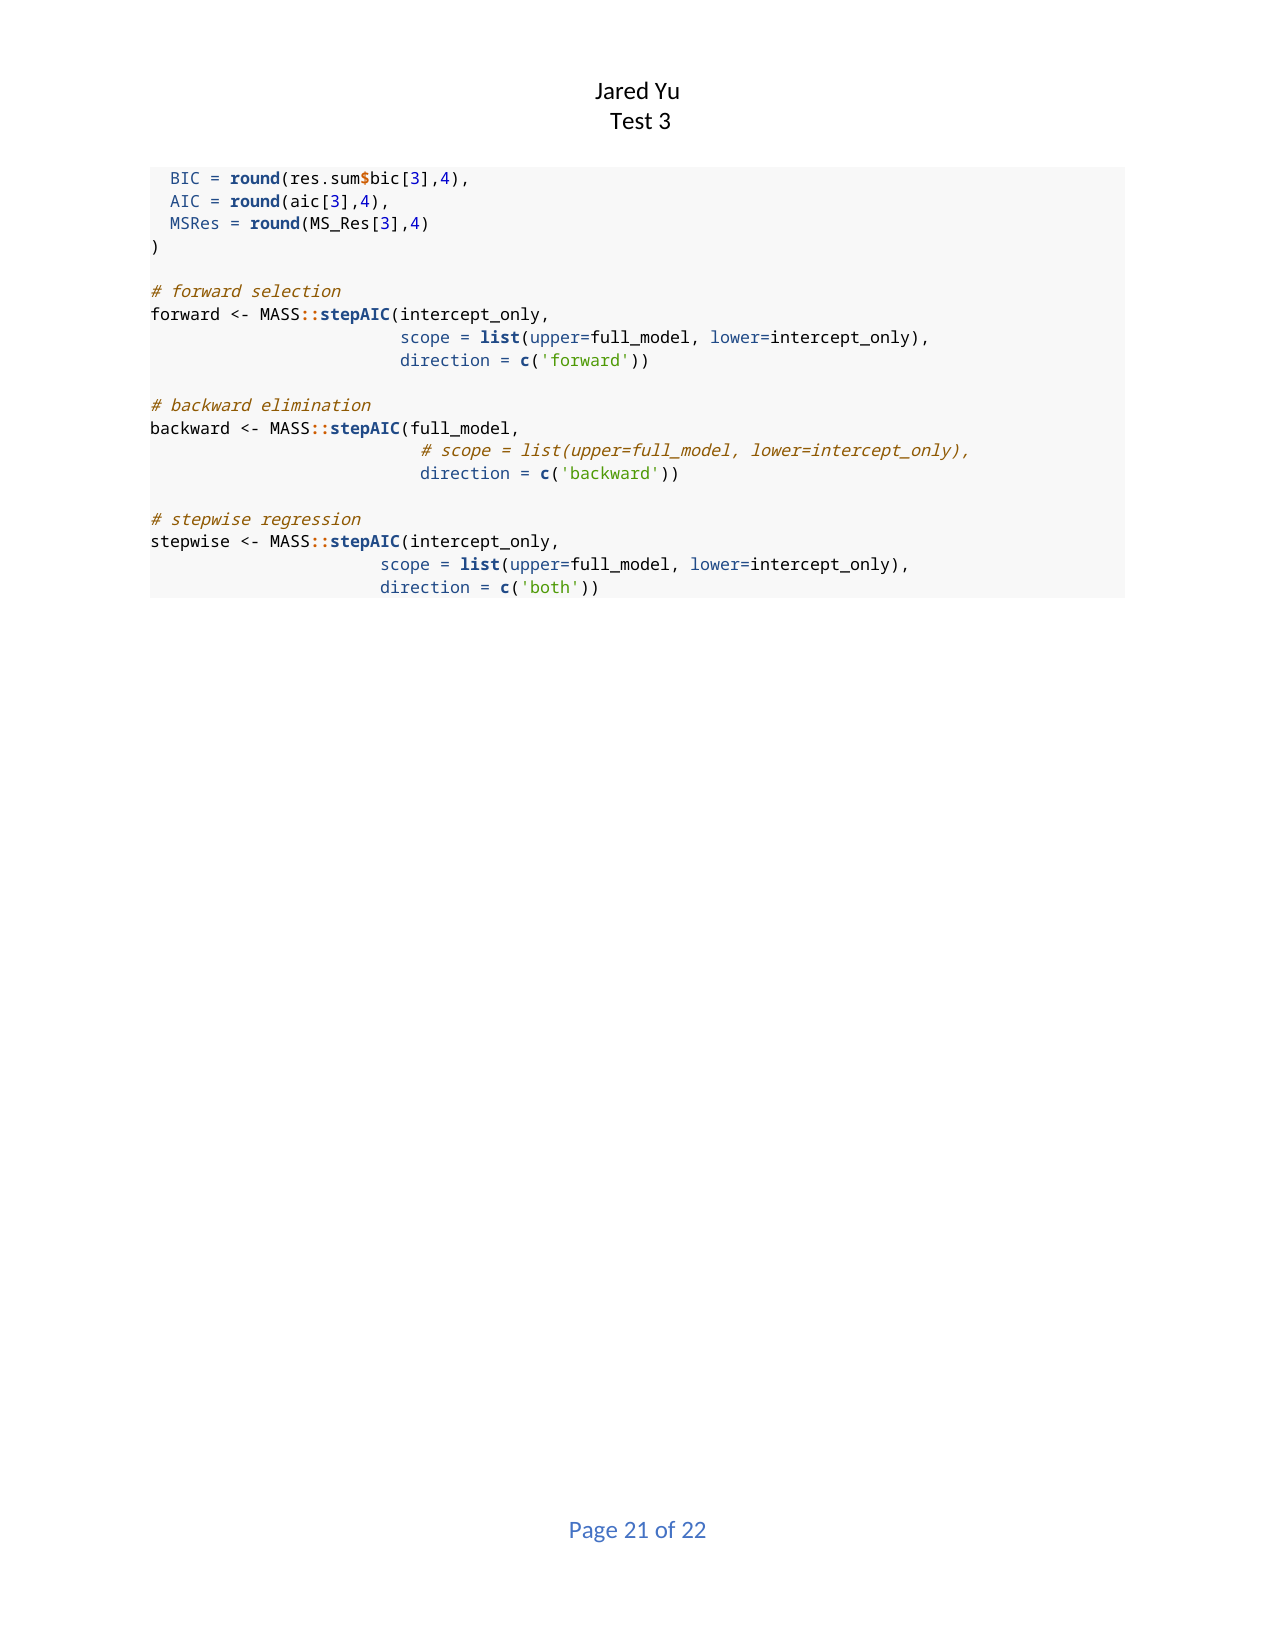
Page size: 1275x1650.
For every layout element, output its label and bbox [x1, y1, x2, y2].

text [150, 167, 1125, 598]
